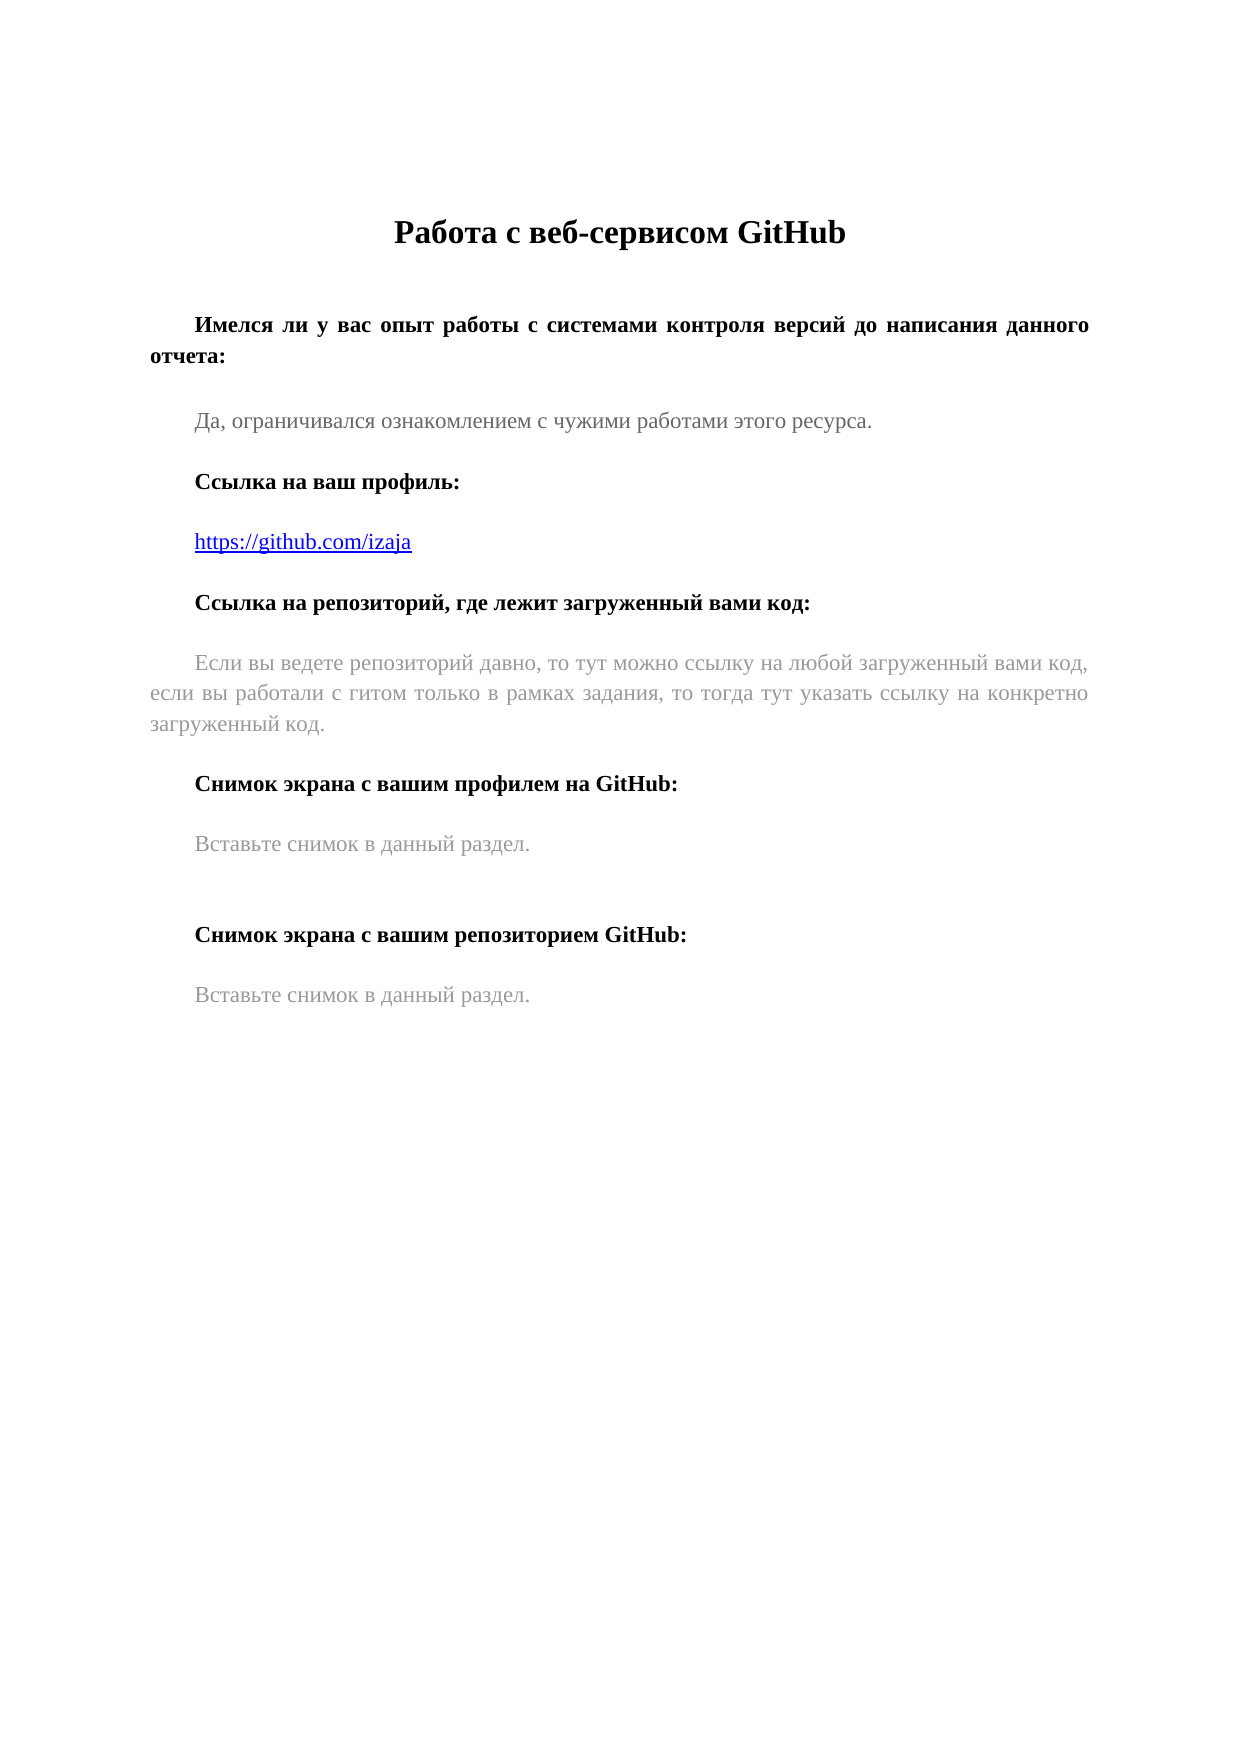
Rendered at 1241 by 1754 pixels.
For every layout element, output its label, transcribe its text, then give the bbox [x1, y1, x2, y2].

text Ссылка на репозиторий, где лежит загруженный вами код: [150, 589, 1090, 615]
text Работа с веб-сервисом GitHub [150, 213, 1090, 251]
text Да, ограничивался ознакомлением с чужими работами этого ресурса. [150, 408, 1090, 434]
text Вставьте снимок в данный раздел. [150, 982, 1090, 1008]
text Снимок экрана с вашим профилем на GitHub: [150, 770, 1090, 796]
text Если вы ведете репозиторий давно, то тут можно ссылку на любой загруженный вами код, если вы работали с гитом только в рамках задания, то тогда тут указать ссылку на конкретно загруженный код. [150, 649, 1090, 736]
text Вставьте снимок в данный раздел. [150, 831, 1090, 857]
text Снимок экрана с вашим репозиторием GitHub: [150, 921, 1090, 947]
text Имелся ли у вас опыт работы с системами контроля версий до написания данного отчета: [150, 311, 1090, 368]
text https://github.com/izaja [150, 528, 1090, 585]
text Ссылка на ваш профиль: [150, 468, 1090, 494]
